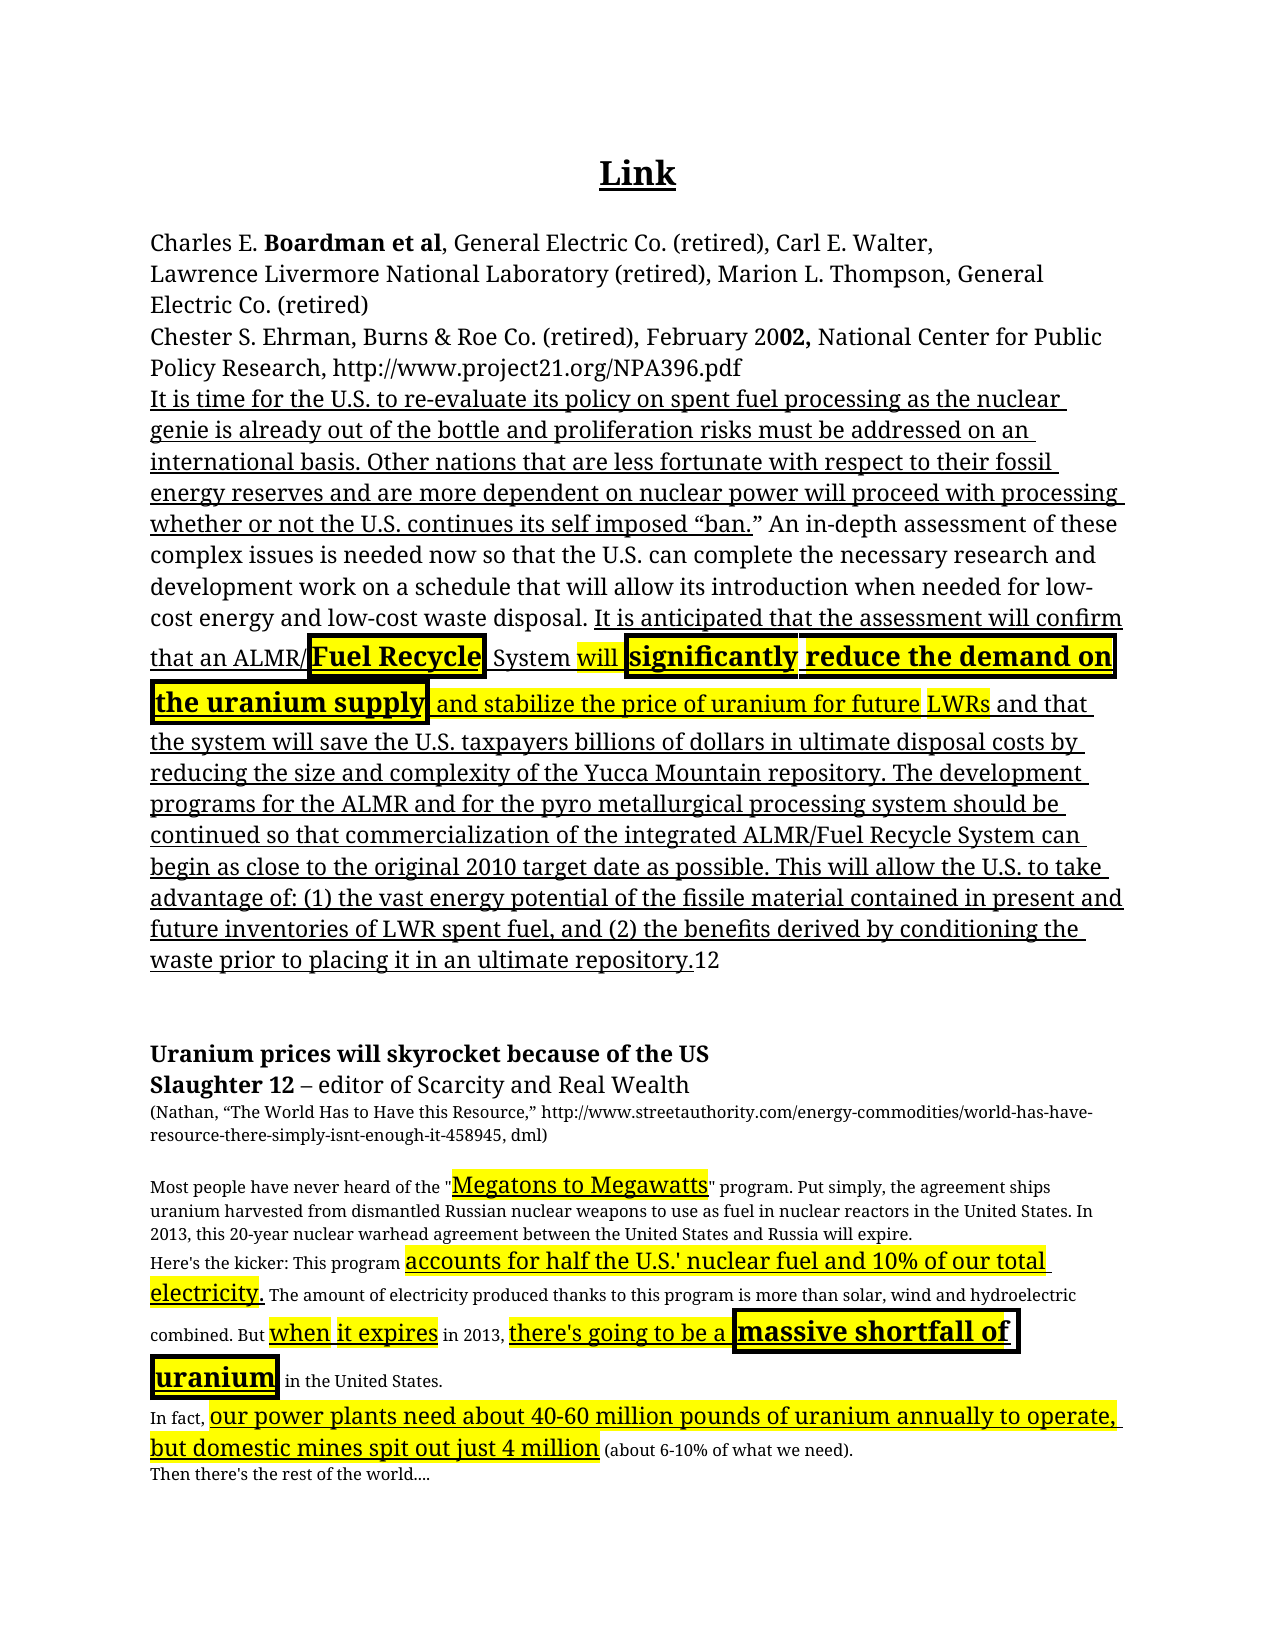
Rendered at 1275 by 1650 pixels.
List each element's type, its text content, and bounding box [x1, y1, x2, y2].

text It is time for the U.S. to re-evaluate its policy on spent fuel processing as the nuclear genie is already out of the bottle and proliferation risks must be addressed on an international basis. Other nations that are less fortunate with respect to their fossil energy reserves and are more dependent on nuclear power will proceed with processing whether or not the U.S. continues its self imposed “ban.” An in-depth assessment of these complex issues is needed now so that the U.S. can complete the necessary research and development work on a schedule that will allow its introduction when needed for low-cost energy and low-cost waste disposal. It is anticipated that the assessment will confirm that an ALMR/Fuel Recycle System will significantly reduce the demand on the uranium supply and stabilize the price of uranium for future LWRs and that the system will save the U.S. taxpayers billions of dollars in ultimate disposal costs by reducing the size and complexity of the Yucca Mountain repository. The development programs for the ALMR and for the pyro metallurgical processing system should be continued so that commercialization of the integrated ALMR/Fuel Recycle System can begin as close to the original 2010 target date as possible. This will allow the U.S. to take advantage of: (1) the vast energy potential of the fissile material contained in present and future inventories of LWR spent fuel, and (2) the benefits derived by conditioning the waste prior to placing it in an ultimate repository.12 [150, 505, 1125, 975]
text It is time for the U.S. to re-evaluate its policy on spent fuel processing as the nuclear genie is already out of the bottle and proliferation risks must be addressed on an international basis. Other nations that are less fortunate with respect to their fossil energy reserves and are more dependent on nuclear power will proceed with processing whether or not the U.S. continues its self imposed “ban.” An in-depth assessment of these complex issues is needed now so that the U.S. can complete the necessary research and development work on a schedule that will allow its introduction when needed for low-cost energy and low-cost waste disposal. It is anticipated that the assessment will confirm that an ALMR/Fuel Recycle System will significantly reduce the demand on the uranium supply and stabilize the price of uranium for future LWRs and that the system will save the U.S. taxpayers billions of dollars in ultimate disposal costs by reducing the size and complexity of the Yucca Mountain repository. The development programs for the ALMR and for the pyro metallurgical processing system should be continued so that commercialization of the integrated ALMR/Fuel Recycle System can begin as close to the original 2010 target date as possible. This will allow the U.S. to take advantage of: (1) the vast energy potential of the fissile material contained in present and future inventories of LWR spent fuel, and (2) the benefits derived by conditioning the waste prior to placing it in an ultimate repository.12 [150, 383, 1125, 503]
text Slaughter 12 – editor of Scarcity and Real Wealth [150, 1069, 1125, 1100]
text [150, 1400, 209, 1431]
text (Nathan, “The World Has to Have this Resource,” http://www.streetauthority.com/energy-commodities/world-has-have-resource-there-simply-isnt-enough-it-458945, dml) [150, 1100, 1125, 1146]
text Charles E. Boardman et al, General Electric Co. (retired), Carl E. Walter, [150, 227, 1125, 258]
text Here's the kicker: This program accounts for half the U.S.' nuclear fuel and 10% of our total electricity. The amount of electricity produced thanks to this program is more than solar, wind and hydroelectric combined. But when it expires in 2013, there's going to be a massive shortfall of uranium in the United States. [150, 1245, 1125, 1400]
subtitle Uranium prices will skyrocket because of the US [150, 1038, 1125, 1069]
text Chester S. Ehrman, Burns & Roe Co. (retired), February 2002, National Center for Public Policy Research, http://www.project21.org/NPA396.pdf [150, 320, 1125, 383]
text Most people have never heard of the "Megatons to Megawatts" program. Put simply, the agreement ships uranium harvested from dismantled Russian nuclear weapons to use as fuel in nuclear reactors in the United States. In 2013, this 20-year nuclear warhead agreement between the United States and Russia will expire. [150, 1168, 1125, 1245]
text In fact, our power plants need about 40-60 million pounds of uranium annually to operate, but domestic mines spit out just 4 million (about 6-10% of what we need). [600, 1400, 1125, 1463]
text Lawrence Livermore National Laboratory (retired), Marion L. Thompson, General Electric Co. (retired) [150, 258, 1125, 320]
text Then there's the rest of the world.... [150, 1463, 1125, 1485]
subtitle Link [150, 150, 1125, 195]
